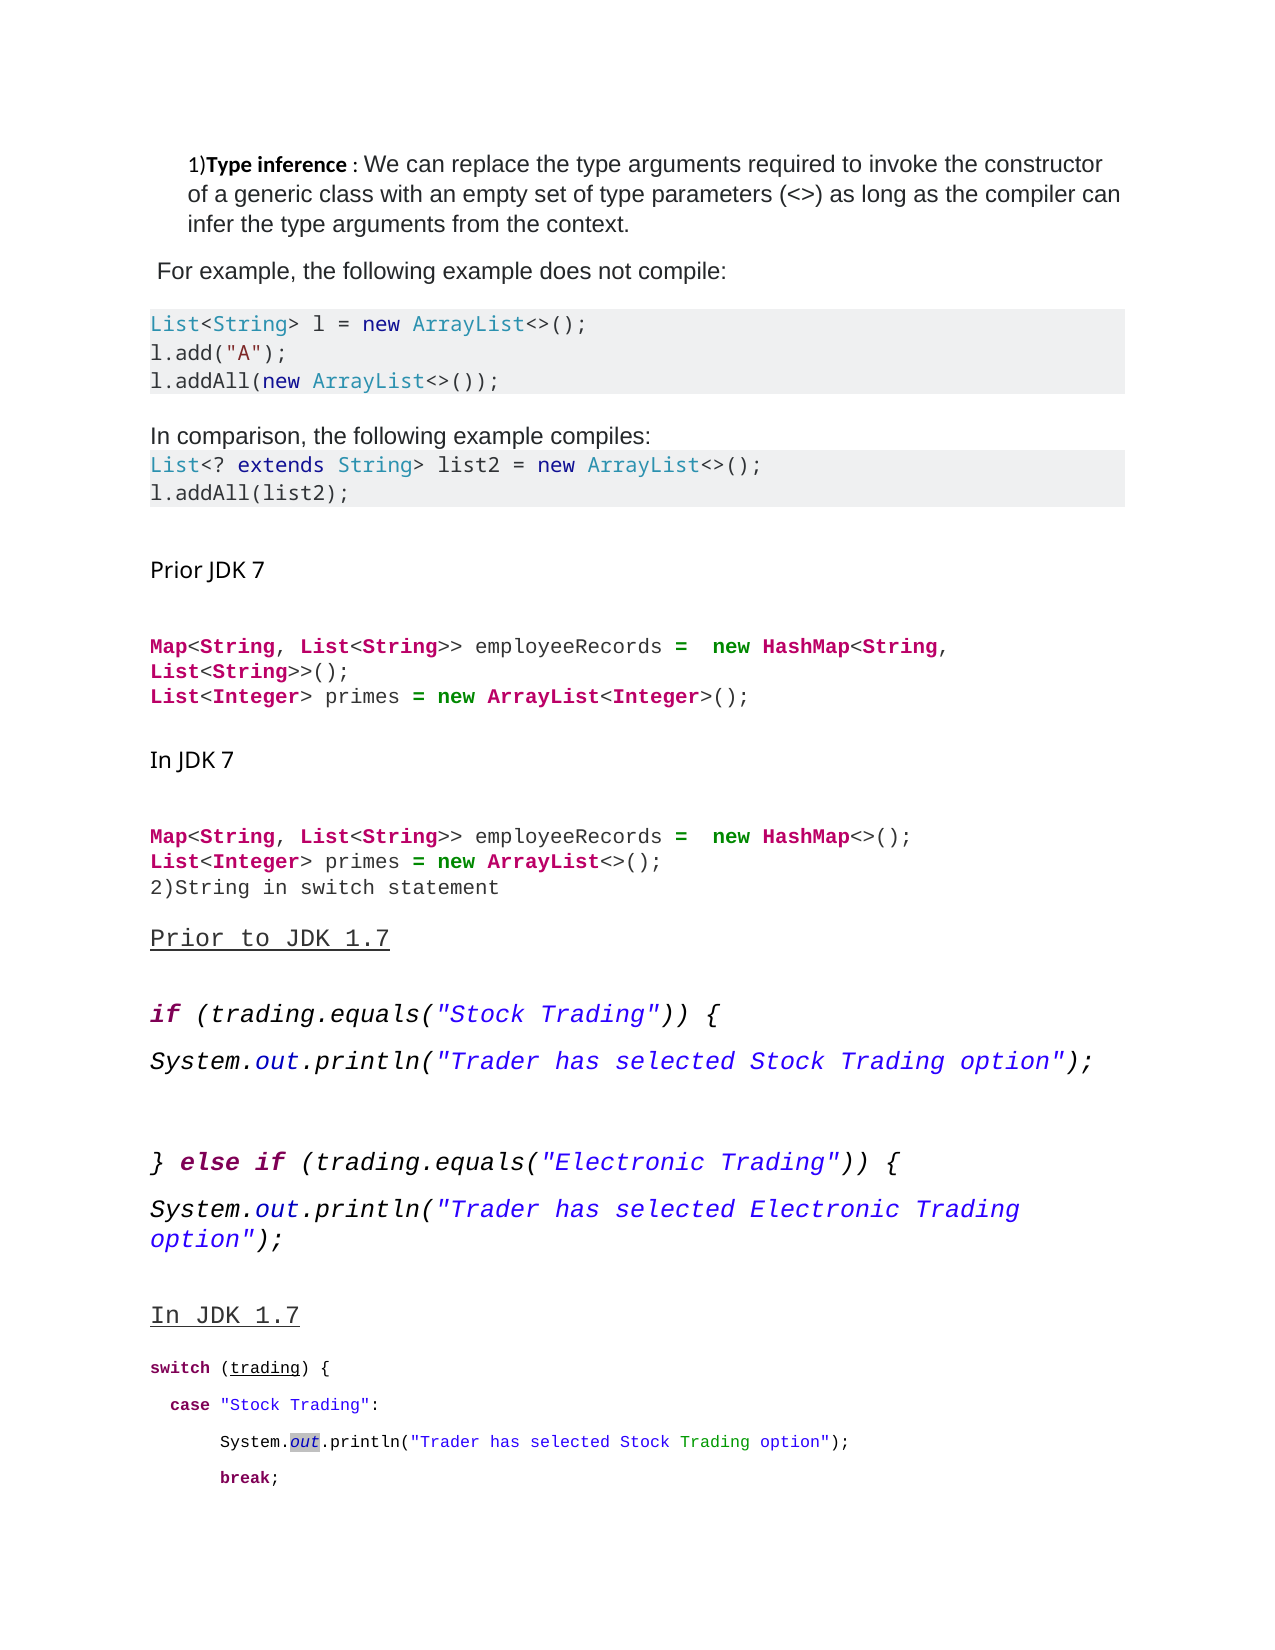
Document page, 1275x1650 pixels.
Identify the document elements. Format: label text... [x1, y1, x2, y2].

text Map<String, List<String>> employeeRecords = new HashMap<>(); [150, 824, 1125, 849]
text l.addAll(list2); [150, 478, 1125, 507]
text System.out.println("Trader has selected Electronic Trading option"); [150, 1196, 1125, 1255]
text } else if (trading.equals("Electronic Trading")) { [150, 1149, 1125, 1177]
text System.out.println("Trader has selected Stock Trading option"); [320, 1433, 1125, 1452]
text case "Stock Trading": [150, 1396, 1125, 1415]
text List<Integer> primes = new ArrayList<>(); [150, 849, 1125, 875]
text Prior to JDK 1.7 [150, 926, 1125, 954]
text 2)String in switch statement [150, 875, 1125, 900]
text For example, the following example does not compile: [150, 257, 1125, 284]
text List<String> l = new ArrayList<>(); [150, 309, 1125, 338]
text List<? extends String> list2 = new ArrayList<>(); [150, 450, 1125, 478]
text In JDK 1.7 [150, 1274, 1125, 1331]
text System.out.println("Trader has selected Stock Trading option"); [150, 1048, 1125, 1077]
text Map<String, List<String>> employeeRecords = new HashMap<String, List<String>>(); [150, 634, 1125, 685]
text switch (trading) { [150, 1359, 1125, 1378]
text 1)Type inference : We can replace the type arguments required to invoke the constructor of a generic class with an empty set of type parameters (<>) as long as the compiler can infer the type arguments from the context. [187, 150, 1125, 238]
text l.addAll(new ArrayList<>()); [150, 366, 1125, 394]
text l.add("A"); [150, 338, 1125, 366]
text break; [150, 1470, 1125, 1489]
text In JDK 7 [150, 710, 1125, 805]
text if (trading.equals("Stock Trading")) { [150, 1001, 1125, 1030]
text List<Integer> primes = new ArrayList<Integer>(); [150, 685, 1125, 710]
text In comparison, the following example compiles: [150, 422, 1125, 450]
text Prior JDK 7 [150, 553, 1125, 615]
